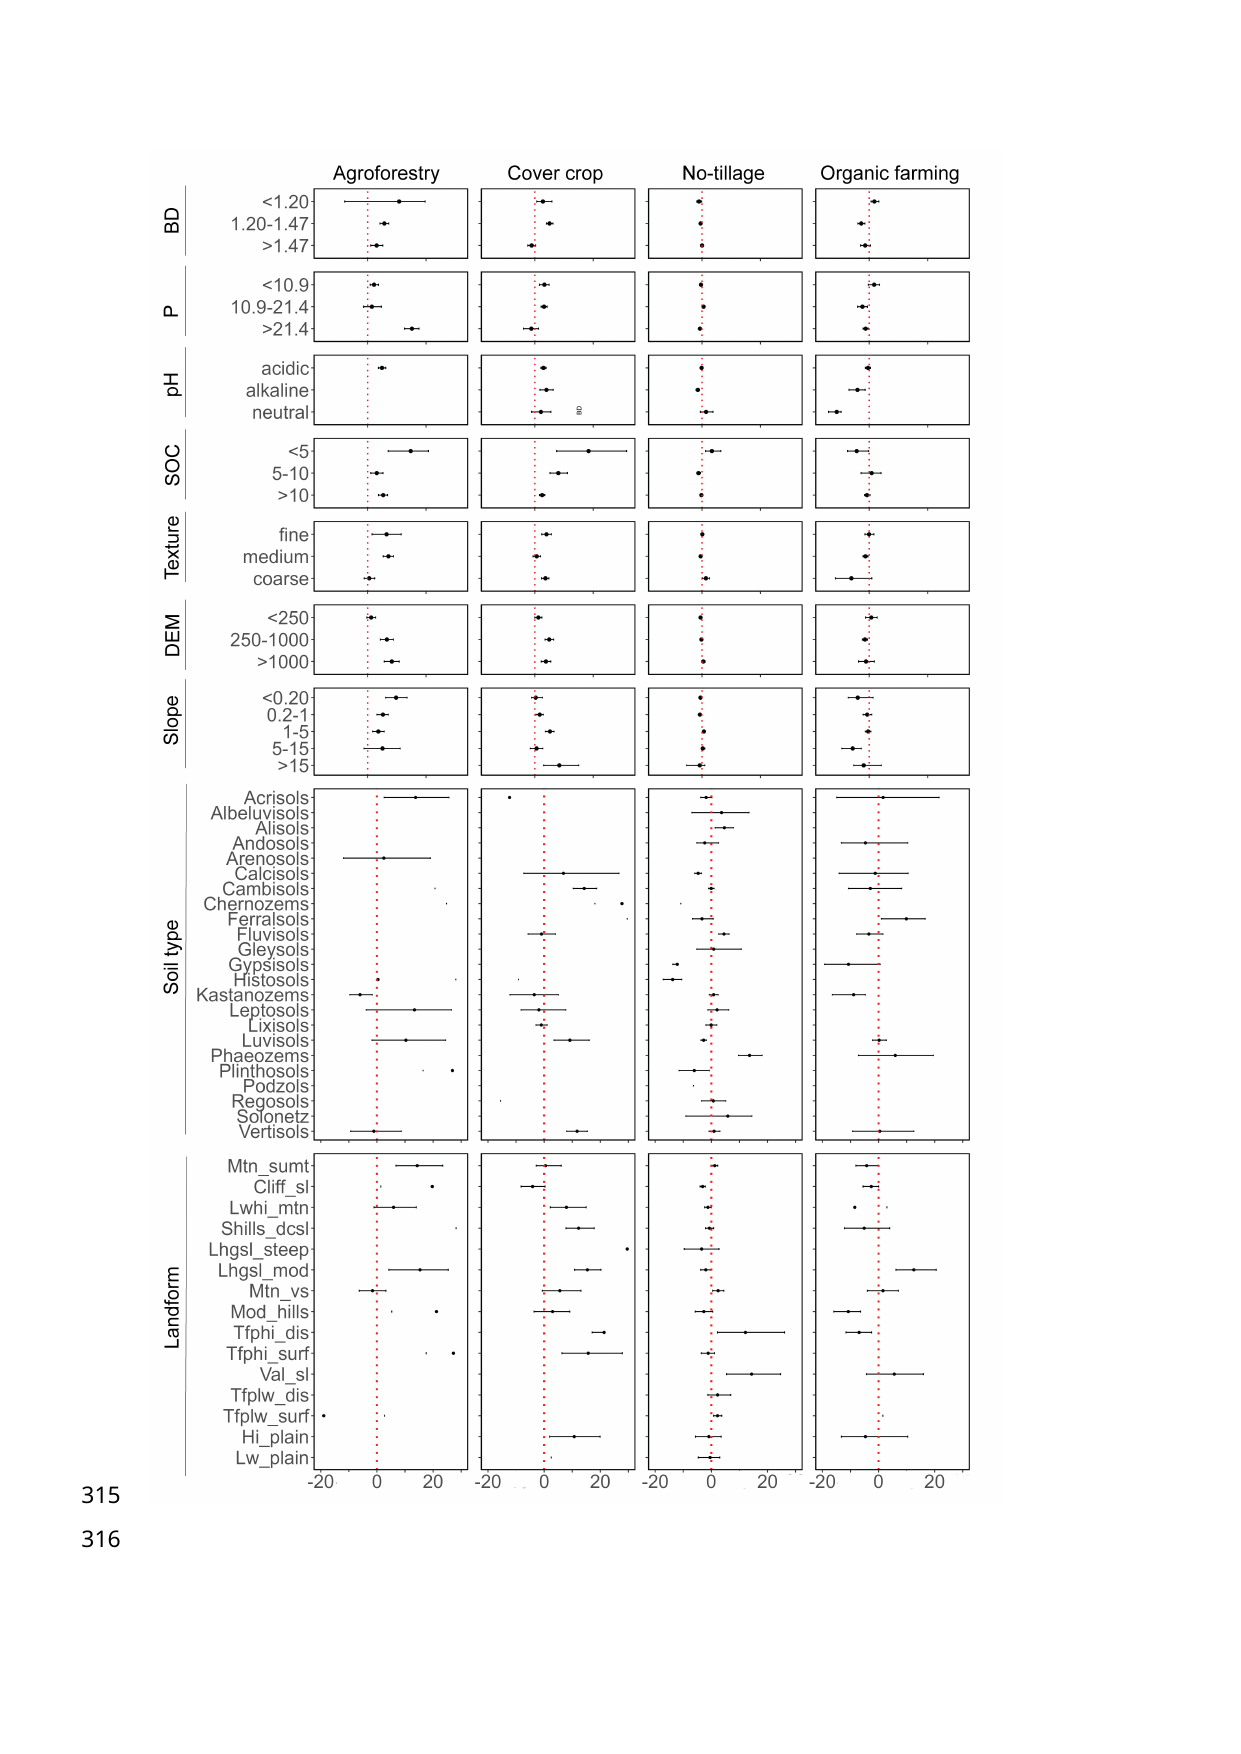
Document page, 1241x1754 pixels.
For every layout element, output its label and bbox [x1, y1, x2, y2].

picture [150, 150, 1003, 1504]
